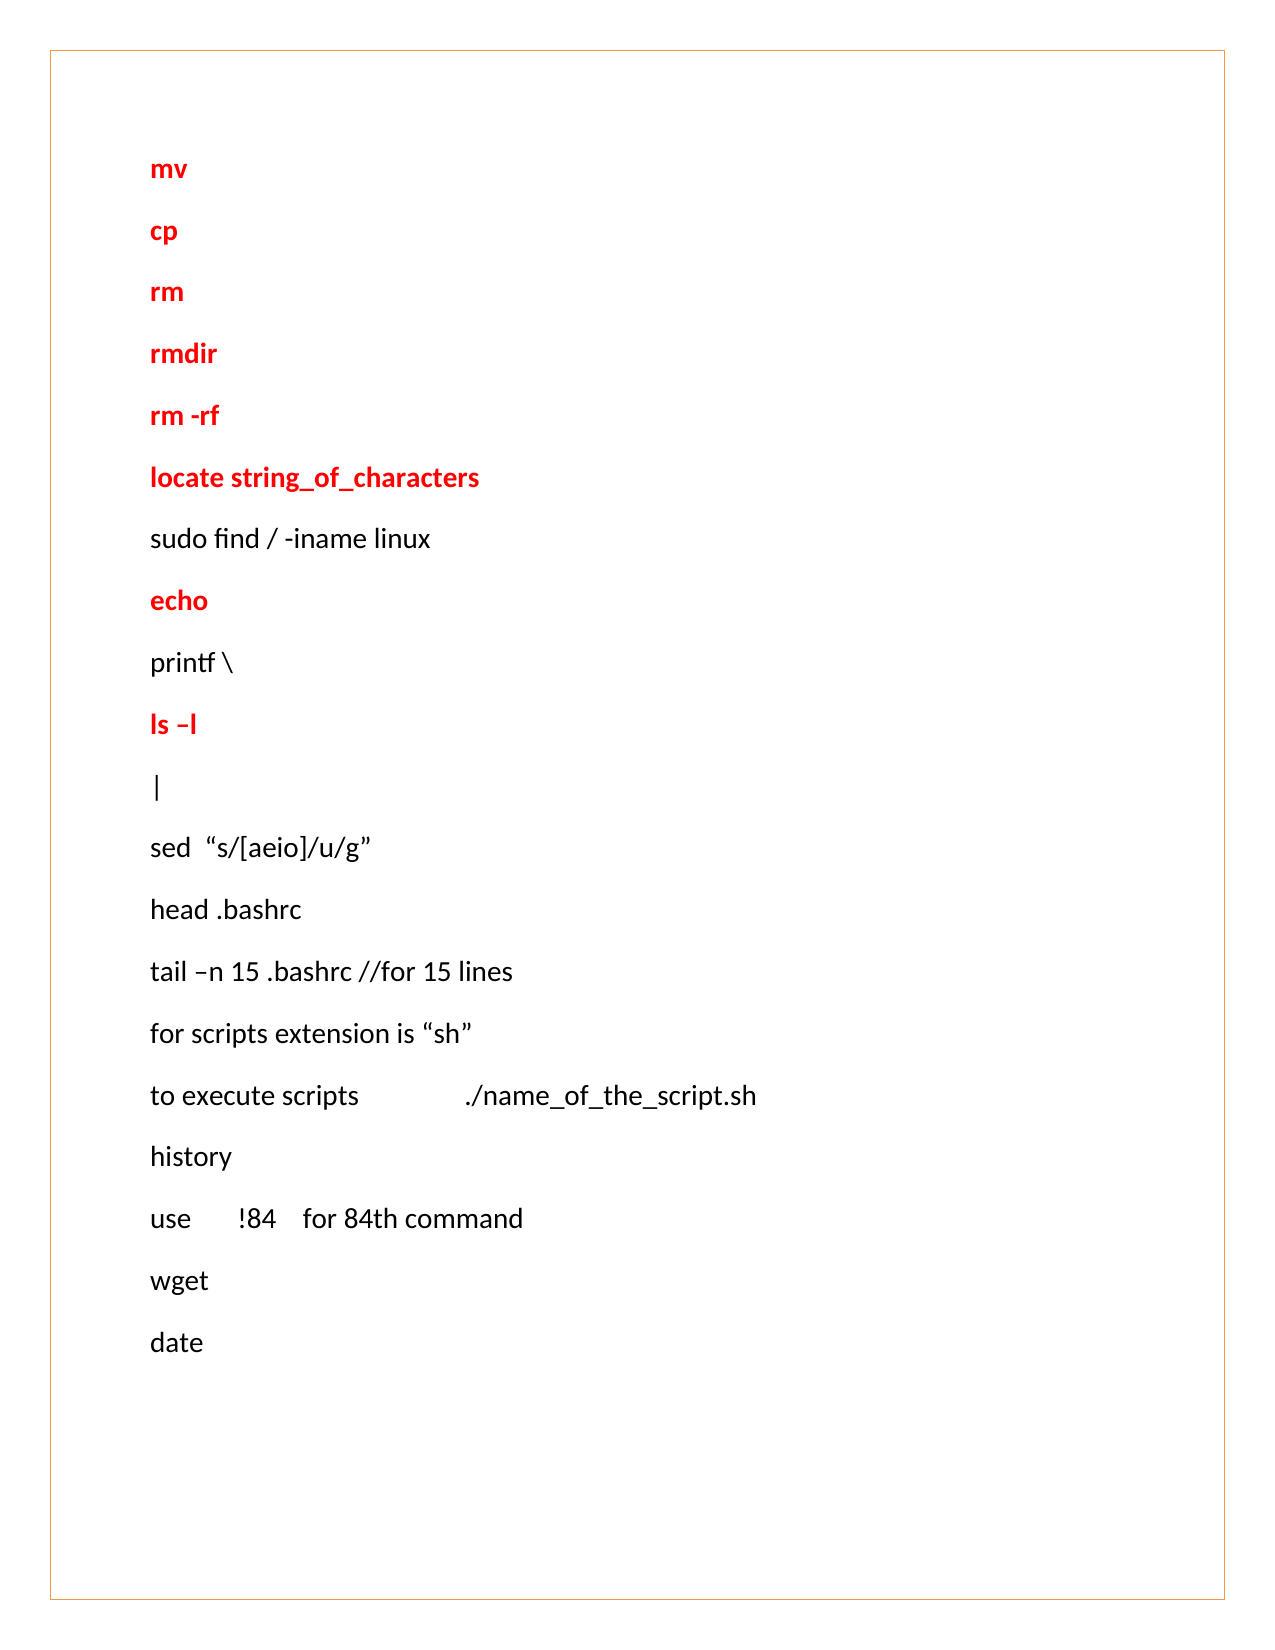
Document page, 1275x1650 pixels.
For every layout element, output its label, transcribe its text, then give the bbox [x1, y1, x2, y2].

text tail –n 15 .bashrc //for 15 lines [150, 953, 1125, 989]
text wget [150, 1262, 1125, 1297]
text date [150, 1324, 1125, 1359]
text history [150, 1138, 1125, 1174]
text locate string_of_characters [150, 459, 1125, 494]
text cp [150, 212, 1125, 247]
text to execute scripts ./name_of_the_script.sh [150, 1077, 1125, 1112]
text mv [150, 150, 1125, 186]
text ls –l [150, 706, 1125, 742]
text printf \ [150, 644, 1125, 680]
text sudo find / -iname linux [150, 521, 1125, 556]
text rm [150, 273, 1125, 309]
text echo [150, 582, 1125, 618]
text sed “s/[aeio]/u/g” [150, 829, 1125, 865]
text for scripts extension is “sh” [150, 1015, 1125, 1050]
text | [150, 768, 1125, 803]
text rmdir [150, 335, 1125, 371]
text rm -rf [150, 397, 1125, 433]
text head .bashrc [150, 891, 1125, 927]
text use !84 for 84th command [150, 1200, 1125, 1236]
